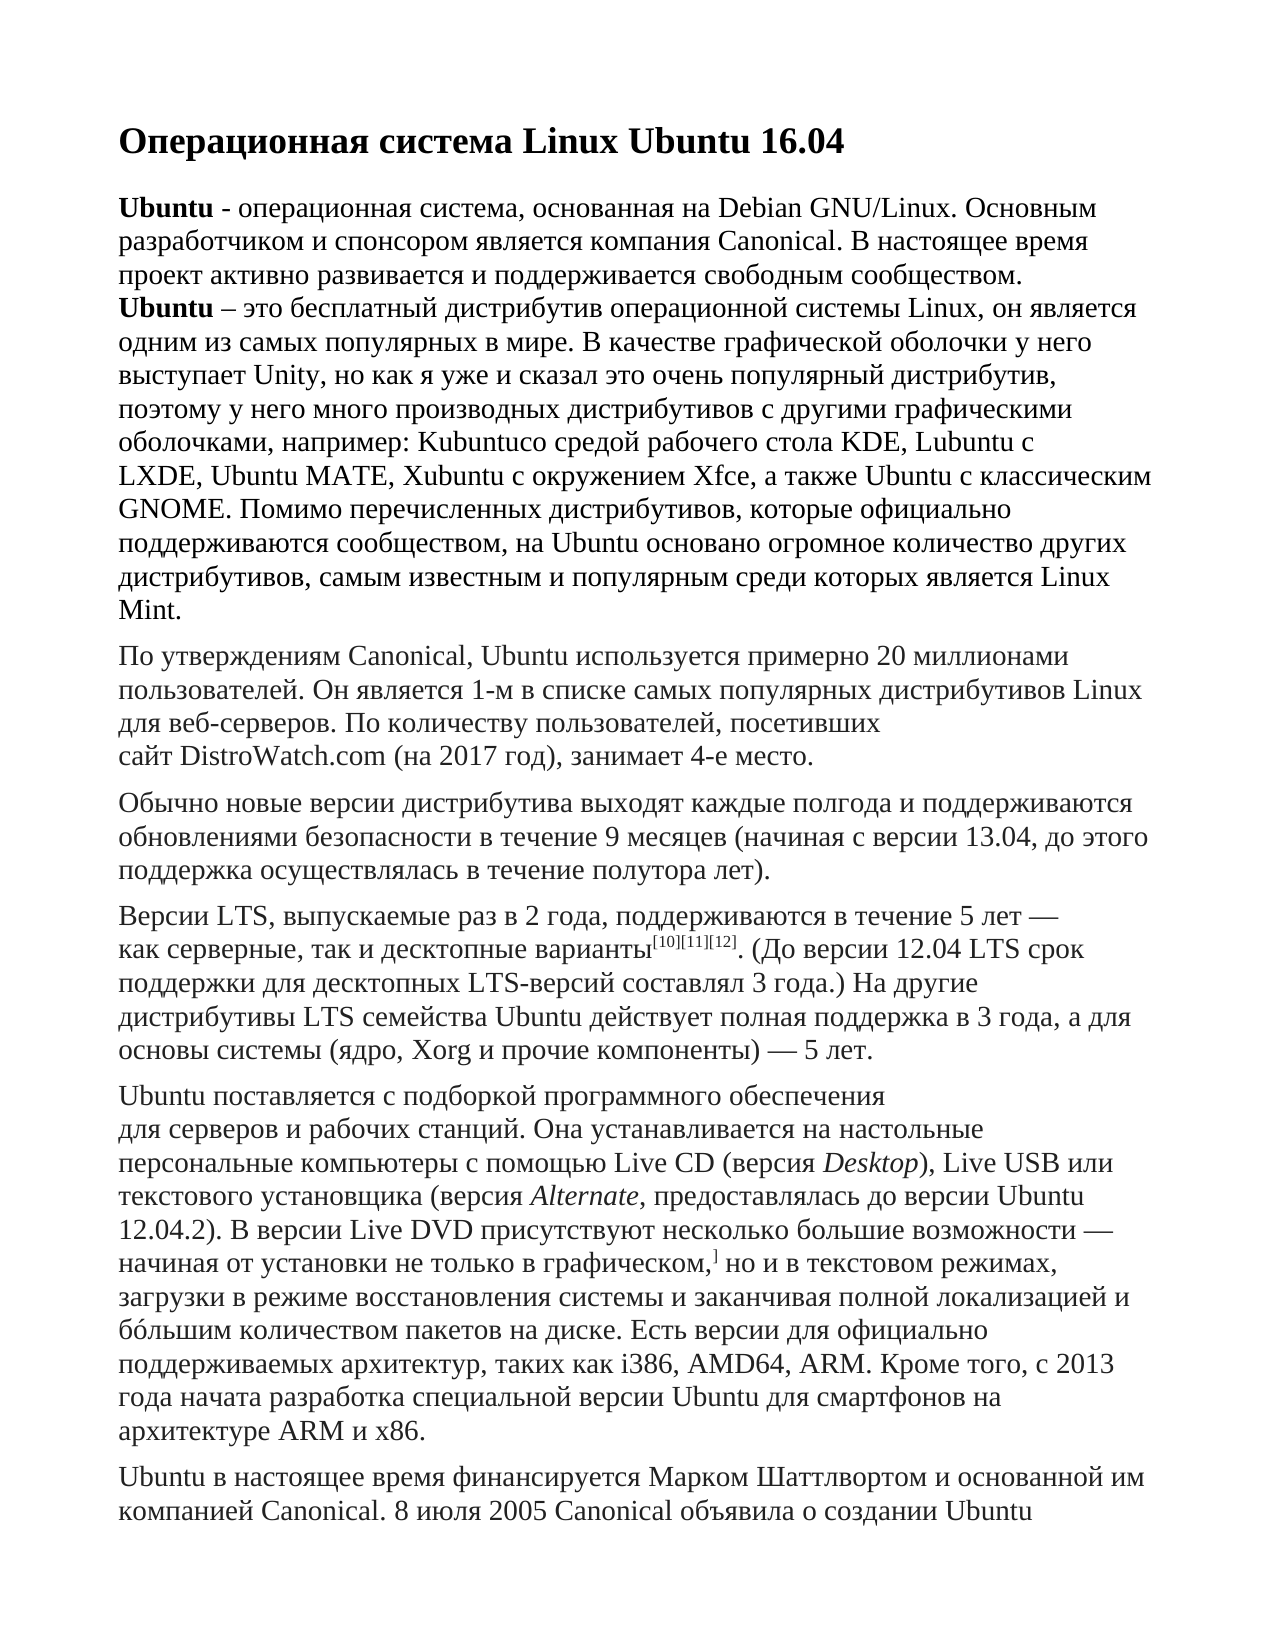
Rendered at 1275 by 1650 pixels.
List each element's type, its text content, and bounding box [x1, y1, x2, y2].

text Ubuntu поставляется с подборкой программного обеспечения [118, 1078, 1200, 1111]
text По утверждениям Canonical, Ubuntu используется примерно 20 миллионами пользователей. Он является 1-м в списке самых популярных дистрибутивов Linux для веб-серверов. По количеству пользователей, посетивших [118, 638, 1153, 739]
text Ubuntu – это бесплатный дистрибутив операционной системы Linux, он является одним из самых популярных в мире. В качестве графической оболочки у него [118, 290, 1200, 357]
text Ubuntu - операционная система, основанная на Debian GNU/Linux. Основным разработчиком и спонсором является компания Canonical. В настоящее время проект активно развивается и поддерживается свободным сообществом. [118, 190, 1153, 290]
text Обычно новые версии дистрибутива выходят каждые полгода и поддерживаются обновлениями безопасности в течение 9 месяцев (начиная с версии 13.04, до этого поддержка осуществлялась в течение полутора лет). [118, 785, 1200, 886]
text Ubuntu в настоящее время финансируется Марком Шаттлвортом и основанной им компанией Canonical. 8 июля 2005 Canonical объявила о создании Ubuntu [118, 1459, 1200, 1526]
subtitle Операционная система Linux Ubuntu 16.04 [118, 118, 1200, 162]
text Версии LTS, выпускаемые раз в 2 года, поддерживаются в течение 5 лет — как серверные, так и десктопные варианты[10][11][12]. (До версии 12.04 LTS срок поддержки для десктопных LTS-версий составлял 3 года.) На другие [118, 898, 1089, 999]
text дистрибутивы LTS семейства Ubuntu действует полная поддержка в 3 года, а для основы системы (ядро, Xorg и прочие компоненты) — 5 лет. [118, 999, 1200, 1066]
text сайт DistroWatch.com (на 2017 год), занимает 4-е место. [118, 739, 1200, 772]
text для серверов и рабочих станций. Она устанавливается на настольные персональные компьютеры c помощью Live CD (версия Desktop), Live USB или текстового установщика (версия Alternate, предоставлялась до версии Ubuntu 12.04.2). В версии Live DVD присутствуют несколько большие возможности — начиная от установки не только в графическом,] но и в текстовом режимах, загрузки в режиме восстановления системы и заканчивая полной локализацией и бóльшим количеством пакетов на диске. Есть версии для официально поддерживаемых архитектур, таких как i386, AMD64, ARM. Кроме того, с 2013 года начата разработка специальной версии Ubuntu для смартфонов на архитектуре ARM и x86. [118, 1111, 1156, 1447]
text выступает Unity, но как я уже и сказал это очень популярный дистрибутив, поэтому у него много производных дистрибутивов с другими графическими оболочками, например: Kubuntuсо средой рабочего стола KDE, Lubuntu с [118, 357, 1153, 458]
text LXDE, Ubuntu MATE, Xubuntu с окружением Xfce, а также Ubuntu с классическим GNOME. Помимо перечисленных дистрибутивов, которые официально поддерживаются сообществом, на Ubuntu основано огромное количество других дистрибутивов, самым известным и популярным среди которых является Linux Mint. [118, 458, 1153, 626]
